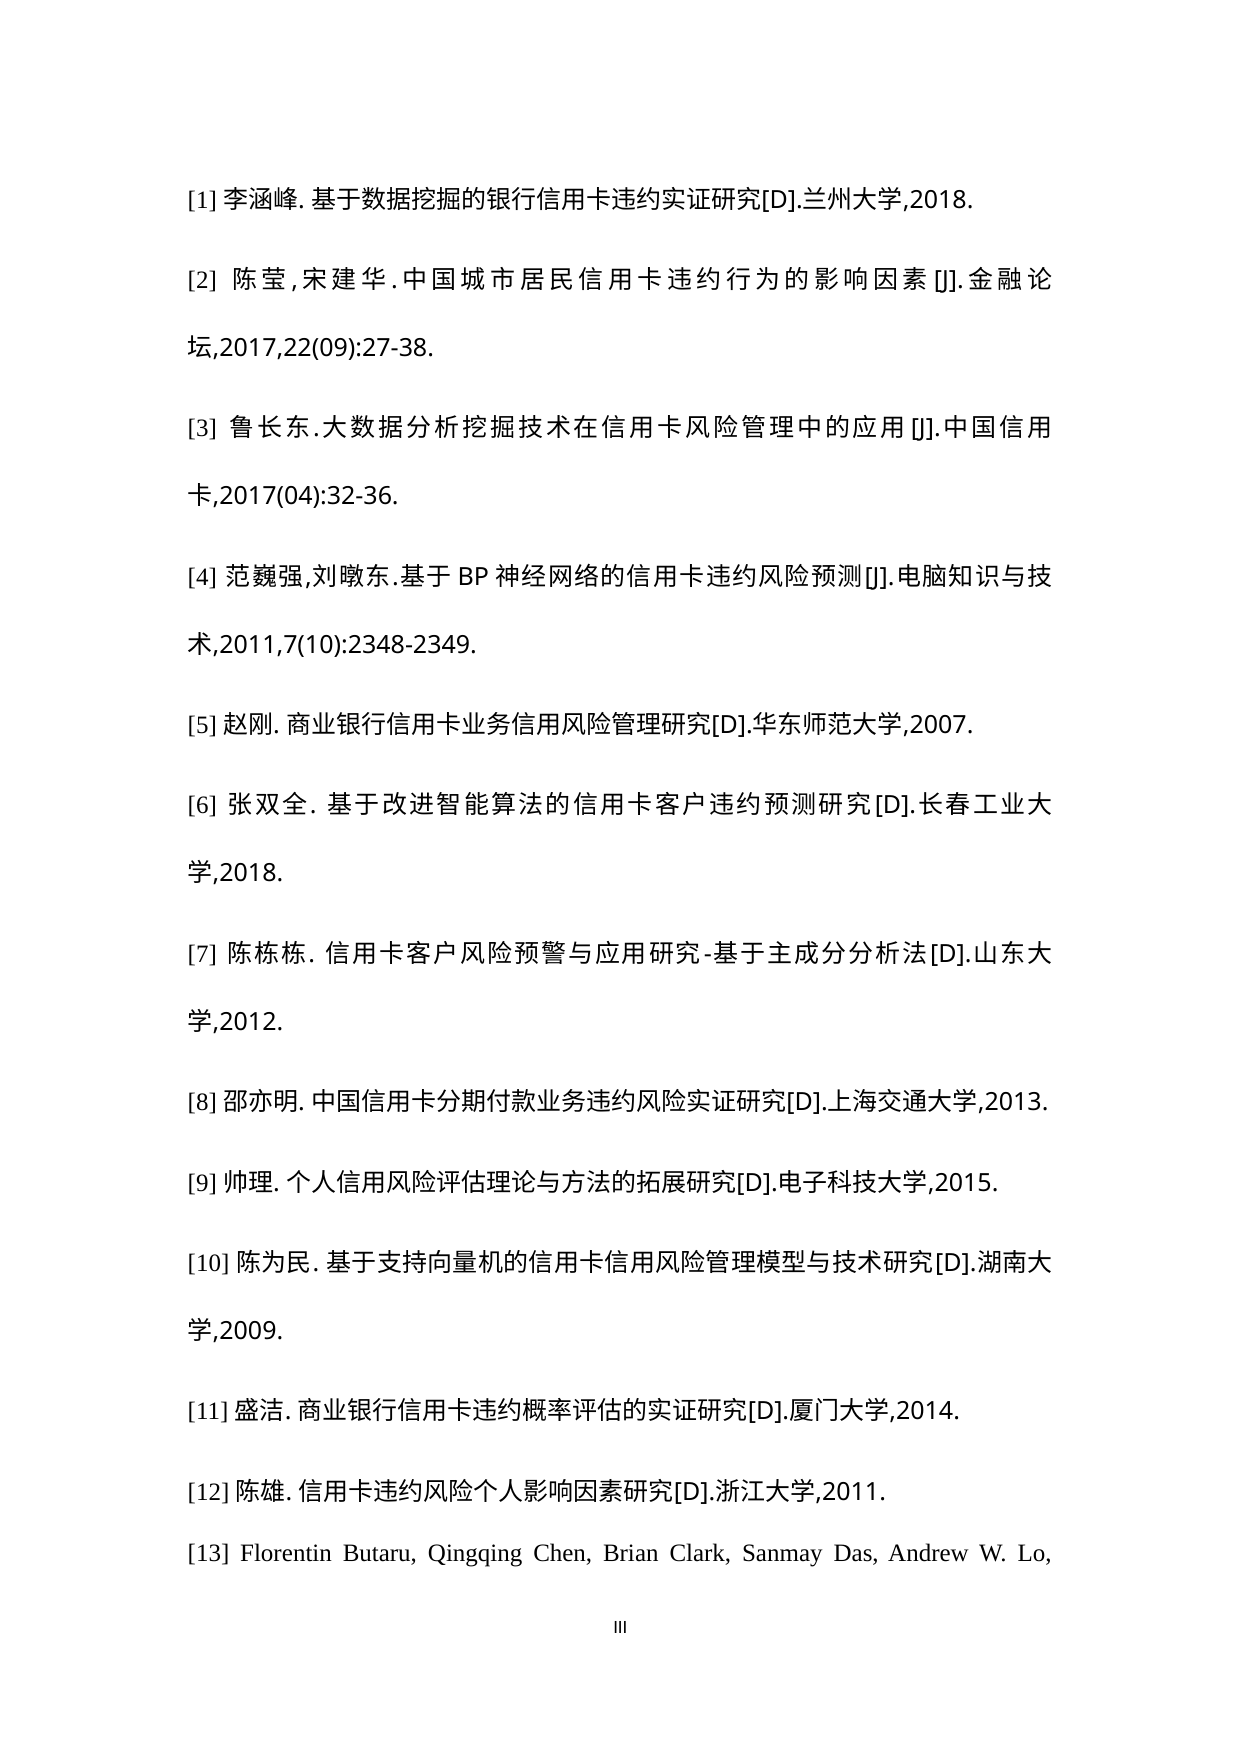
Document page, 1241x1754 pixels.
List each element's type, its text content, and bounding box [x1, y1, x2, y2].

text [1] 李涵峰. 基于数据挖掘的银行信用卡违约实证研究[D].兰州大学,2018. [187, 163, 1053, 231]
text [12] 陈雄. 信用卡违约风险个人影响因素研究[D].浙江大学,2011. [187, 1455, 1053, 1523]
text [4] 范巍强,刘暾东.基于BP神经网络的信用卡违约风险预测[J].电脑知识与技术,2011,7(10):2348-2349. [187, 540, 1053, 676]
text [8] 邵亦明. 中国信用卡分期付款业务违约风险实证研究[D].上海交通大学,2013. [187, 1066, 1053, 1134]
text [10] 陈为民. 基于支持向量机的信用卡信用风险管理模型与技术研究[D].湖南大学,2009. [187, 1227, 1053, 1362]
text [11] 盛洁. 商业银行信用卡违约概率评估的实证研究[D].厦门大学,2014. [187, 1375, 1053, 1443]
text [5] 赵刚. 商业银行信用卡业务信用风险管理研究[D].华东师范大学,2007. [187, 689, 1053, 757]
text [2] 陈莹,宋建华.中国城市居民信用卡违约行为的影响因素[J].金融论坛,2017,22(09):27-38. [187, 244, 1053, 379]
text [6] 张双全. 基于改进智能算法的信用卡客户违约预测研究[D].长春工业大学,2018. [187, 769, 1053, 905]
text [3] 鲁长东.大数据分析挖掘技术在信用卡风险管理中的应用[J].中国信用卡,2017(04):32-36. [187, 392, 1053, 528]
text [9] 帅理. 个人信用风险评估理论与方法的拓展研究[D].电子科技大学,2015. [187, 1146, 1053, 1214]
text [7] 陈栋栋. 信用卡客户风险预警与应用研究-基于主成分分析法[D].山东大学,2012. [187, 917, 1053, 1053]
